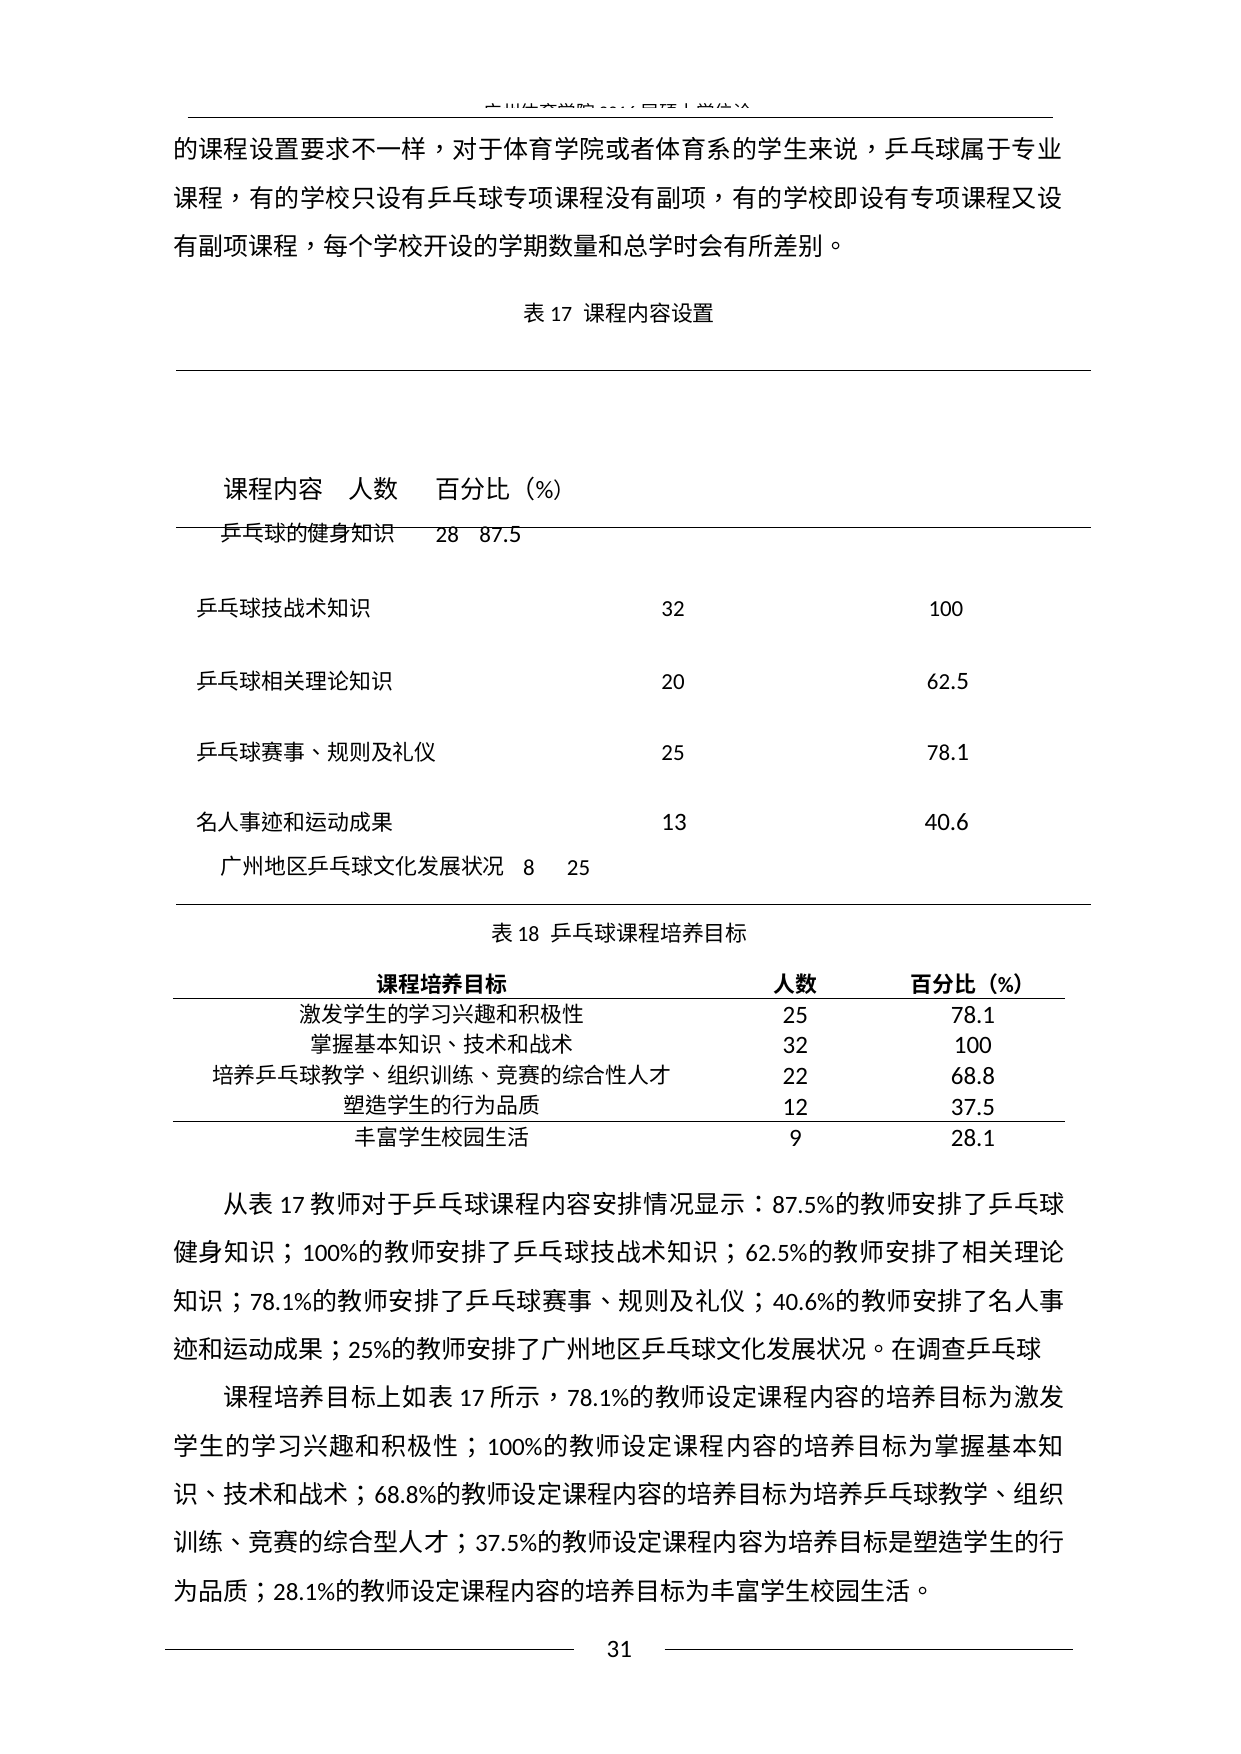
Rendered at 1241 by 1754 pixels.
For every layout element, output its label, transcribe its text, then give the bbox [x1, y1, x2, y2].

table_cell 12 [710, 1091, 880, 1121]
text 课程内容 人数 百分比（%） [173, 457, 1065, 505]
table_cell 100 [880, 1030, 1065, 1060]
text 乒乓球相关理论知识 20 62.5 [196, 647, 1065, 696]
table_cell 培养乒乓球教学、组织训练、竞赛的综合性人才 [173, 1060, 710, 1091]
text 从表17教师对于乒乓球课程内容安排情况显示：87.5%的教师安排了乒乓球健身知识；100%的教师安排了乒乓球技战术知识；62.5%的教师安排了相关理论知识；78.1%的教师安排了乒乓球赛事、规则及礼仪；40.6%的教师安排了名人事迹和运动成果；25%的教师安排了广州地区乒乓球文化发展状况。在调查乒乓球 [173, 1171, 1065, 1365]
table_cell 塑造学生的行为品质 [173, 1091, 710, 1121]
table_header 百分比（%） [880, 971, 1065, 998]
table_cell 32 [710, 1030, 880, 1060]
table_cell 丰富学生校园生活 [173, 1122, 710, 1153]
table_cell 78.1 [880, 999, 1065, 1029]
table_header 课程培养目标 [173, 971, 710, 998]
text 广州地区乒乓球文化发展状况 8 25 [173, 837, 1065, 881]
table_cell 28.1 [880, 1122, 1065, 1153]
table_cell 68.8 [880, 1060, 1065, 1091]
table_cell 37.5 [880, 1091, 1065, 1121]
text 名人事迹和运动成果 13 40.6 [196, 789, 1065, 837]
text 表17 课程内容设置 [173, 294, 1065, 327]
table_cell 22 [710, 1060, 880, 1091]
text 乒乓球赛事、规则及礼仪 25 78.1 [196, 718, 1065, 767]
table_cell 激发学生的学习兴趣和积极性 [173, 999, 710, 1029]
table_cell 9 [710, 1122, 880, 1153]
text 课程培养目标上如表17所示，78.1%的教师设定课程内容的培养目标为激发学生的学习兴趣和积极性；100%的教师设定课程内容的培养目标为掌握基本知识、技术和战术；68.8%的教师设定课程内容的培养目标为培养乒乓球教学、组织训练、竞赛的综合型人才；37.5%的教师设定课程内容为培养目标是塑造学生的行为品质；28.1%的教师设定课程内容的培养目标为丰富学生校园生活。 [173, 1365, 1065, 1606]
text 乒乓球的健身知识 28 87.5 [173, 505, 1065, 549]
text 乒乓球技战术知识 32 100 [196, 574, 1065, 623]
text 表18 乒乓球课程培养目标 [173, 914, 1065, 946]
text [173, 117, 1065, 262]
table_header 人数 [710, 971, 880, 998]
table_cell 掌握基本知识、技术和战术 [173, 1030, 710, 1060]
table_cell 25 [710, 999, 880, 1029]
